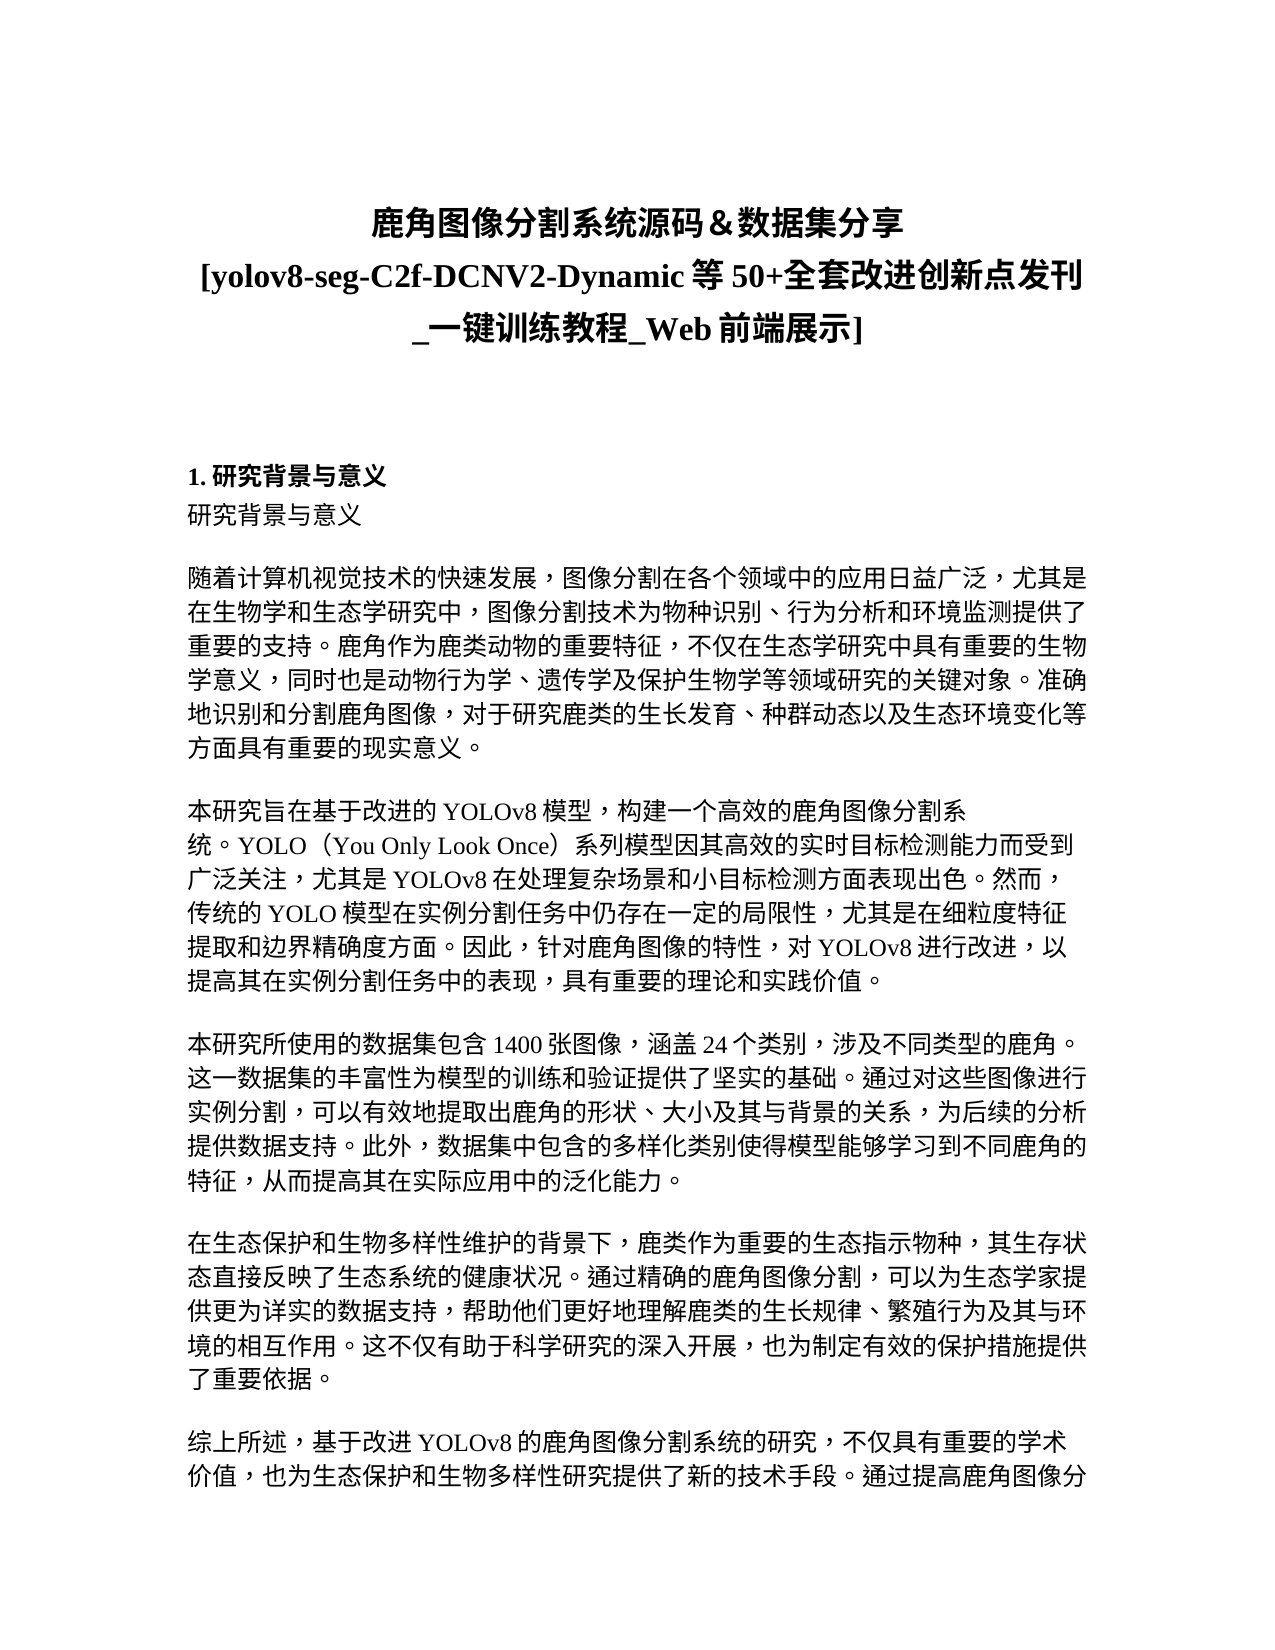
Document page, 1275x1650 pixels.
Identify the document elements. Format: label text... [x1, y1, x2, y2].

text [187, 498, 1087, 1493]
subtitle 鹿角图像分割系统源码＆数据集分享 [yolov8-seg-C2f-DCNV2-Dynamic等50+全套改进创新点发刊_一键训练教程_Web前端展示] [187, 200, 1087, 350]
subtitle 1. 研究背景与意义 [187, 459, 1087, 493]
